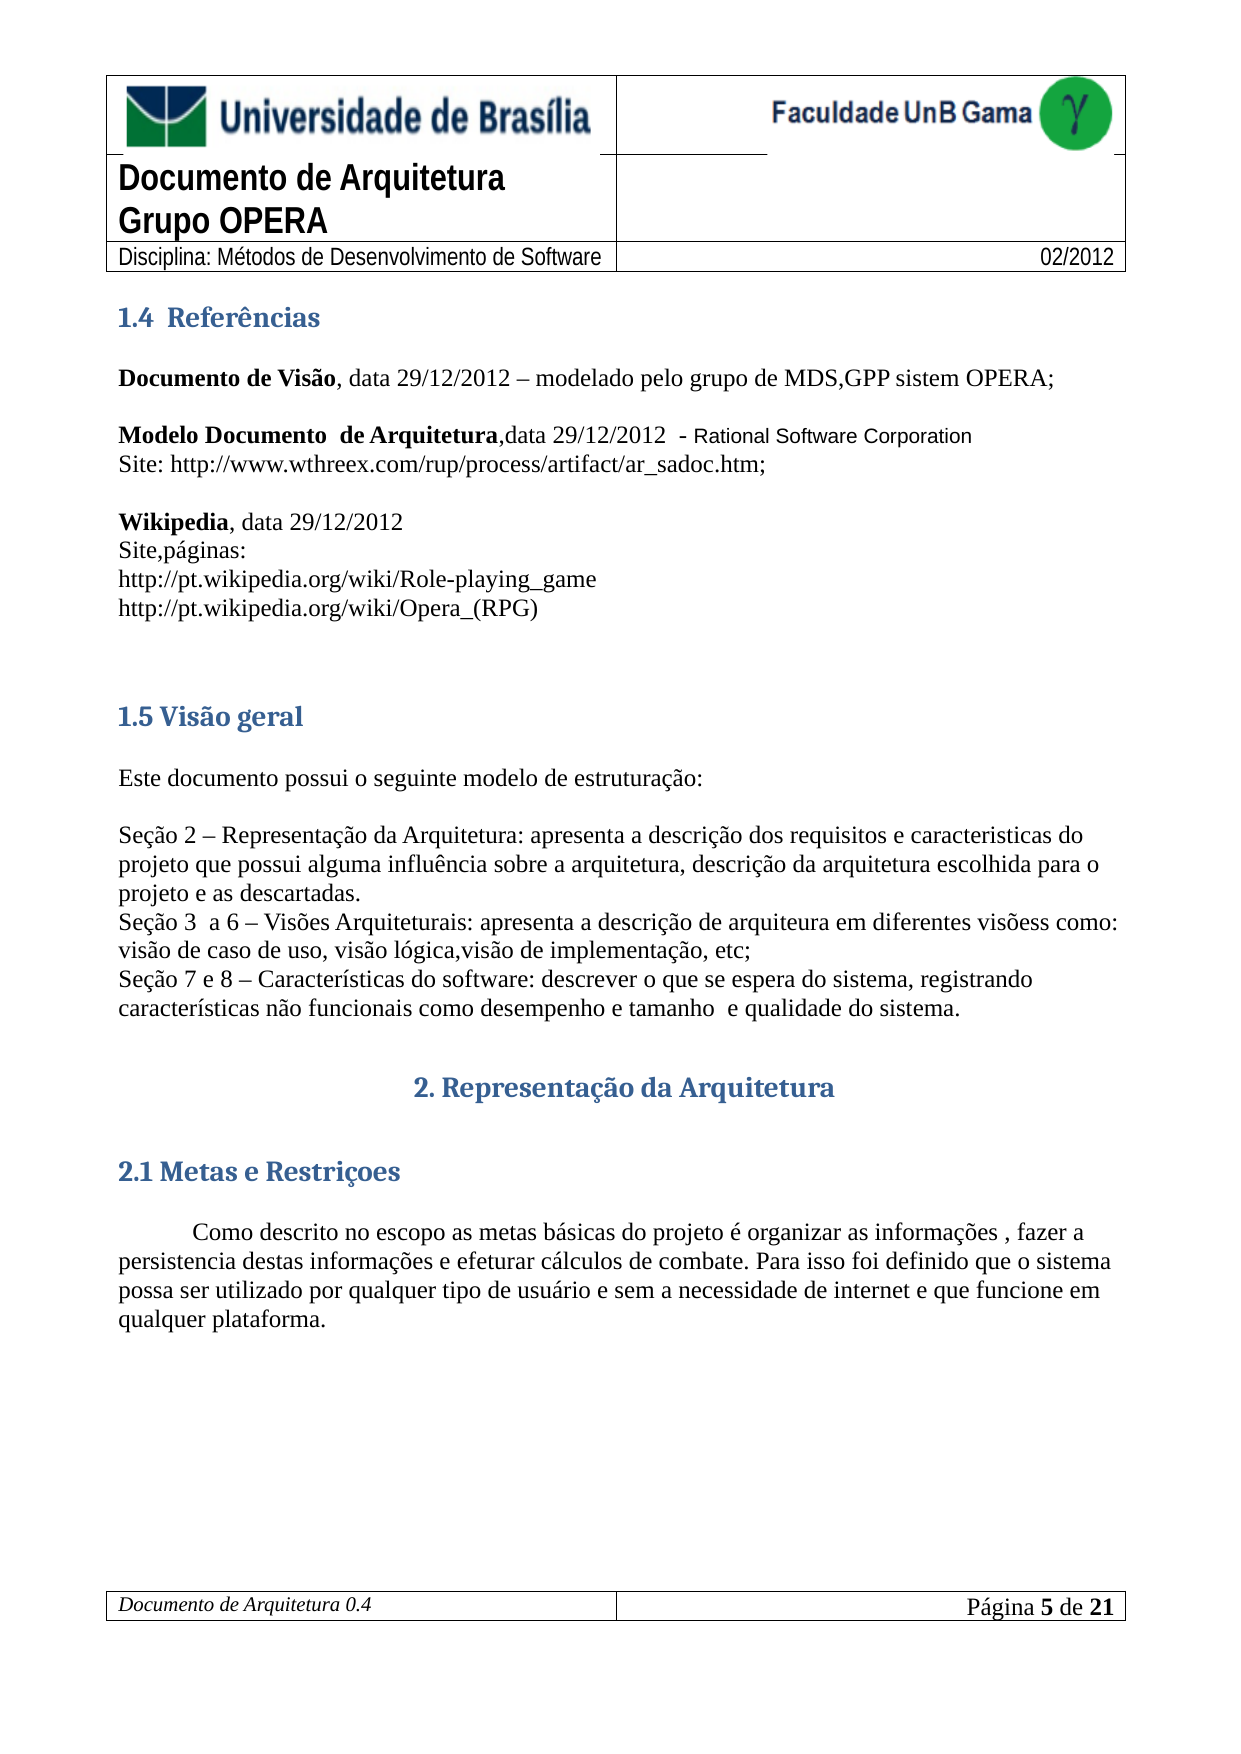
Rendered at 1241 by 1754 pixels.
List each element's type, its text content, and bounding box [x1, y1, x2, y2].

text Seção 2 – Representação da Arquitetura: apresenta a descrição dos requisitos e caracteristicas do projeto que possui alguma influência sobre a arquitetura, descrição da arquitetura escolhida para o projeto e as descartadas. [118, 820, 1122, 907]
subtitle 1.5 Visão geral [118, 701, 1122, 734]
subtitle 2. Representação da Arquitetura [340, 1072, 1122, 1105]
text http://pt.wikipedia.org/wiki/Role-playing_game [118, 564, 1122, 593]
text Seção 7 e 8 – Características do software: descrever o que se espera do sistema, registrando características não funcionais como desempenho e tamanho e qualidade do sistema. [118, 964, 1122, 1022]
text Site,páginas: [118, 536, 1122, 564]
text Wikipedia, data 29/12/2012 [118, 507, 1122, 536]
subtitle 1.4 Referências [118, 301, 1122, 334]
text Seção 3 a 6 – Visões Arquiteturais: apresenta a descrição de arquiteura em diferentes visõess como: visão de caso de uso, visão lógica,visão de implementação, etc; [118, 907, 1122, 964]
text Modelo Documento de Arquitetura,data 29/12/2012 - Rational Software Corporation [118, 421, 1122, 449]
picture [767, 76, 1115, 155]
text http://pt.wikipedia.org/wiki/Opera_(RPG) [118, 593, 1122, 622]
subtitle 2.1 Metas e Restriçoes [118, 1155, 1122, 1189]
text Como descrito no escopo as metas básicas do projeto é organizar as informações , fazer a persistencia destas informações e efeturar cálculos de combate. Para isso foi definido que o sistema possa ser utilizado por qualquer tipo de usuário e sem a necessidade de internet e que funcione em qualquer plataforma. [118, 1217, 1122, 1332]
picture [123, 76, 600, 155]
text Site: http://www.wthreex.com/rup/process/artifact/ar_sadoc.htm; [118, 449, 1122, 478]
text Este documento possui o seguinte modelo de estruturação: [118, 763, 1122, 792]
text Documento de Visão, data 29/12/2012 – modelado pelo grupo de MDS,GPP sistem OPERA; [118, 363, 1122, 392]
